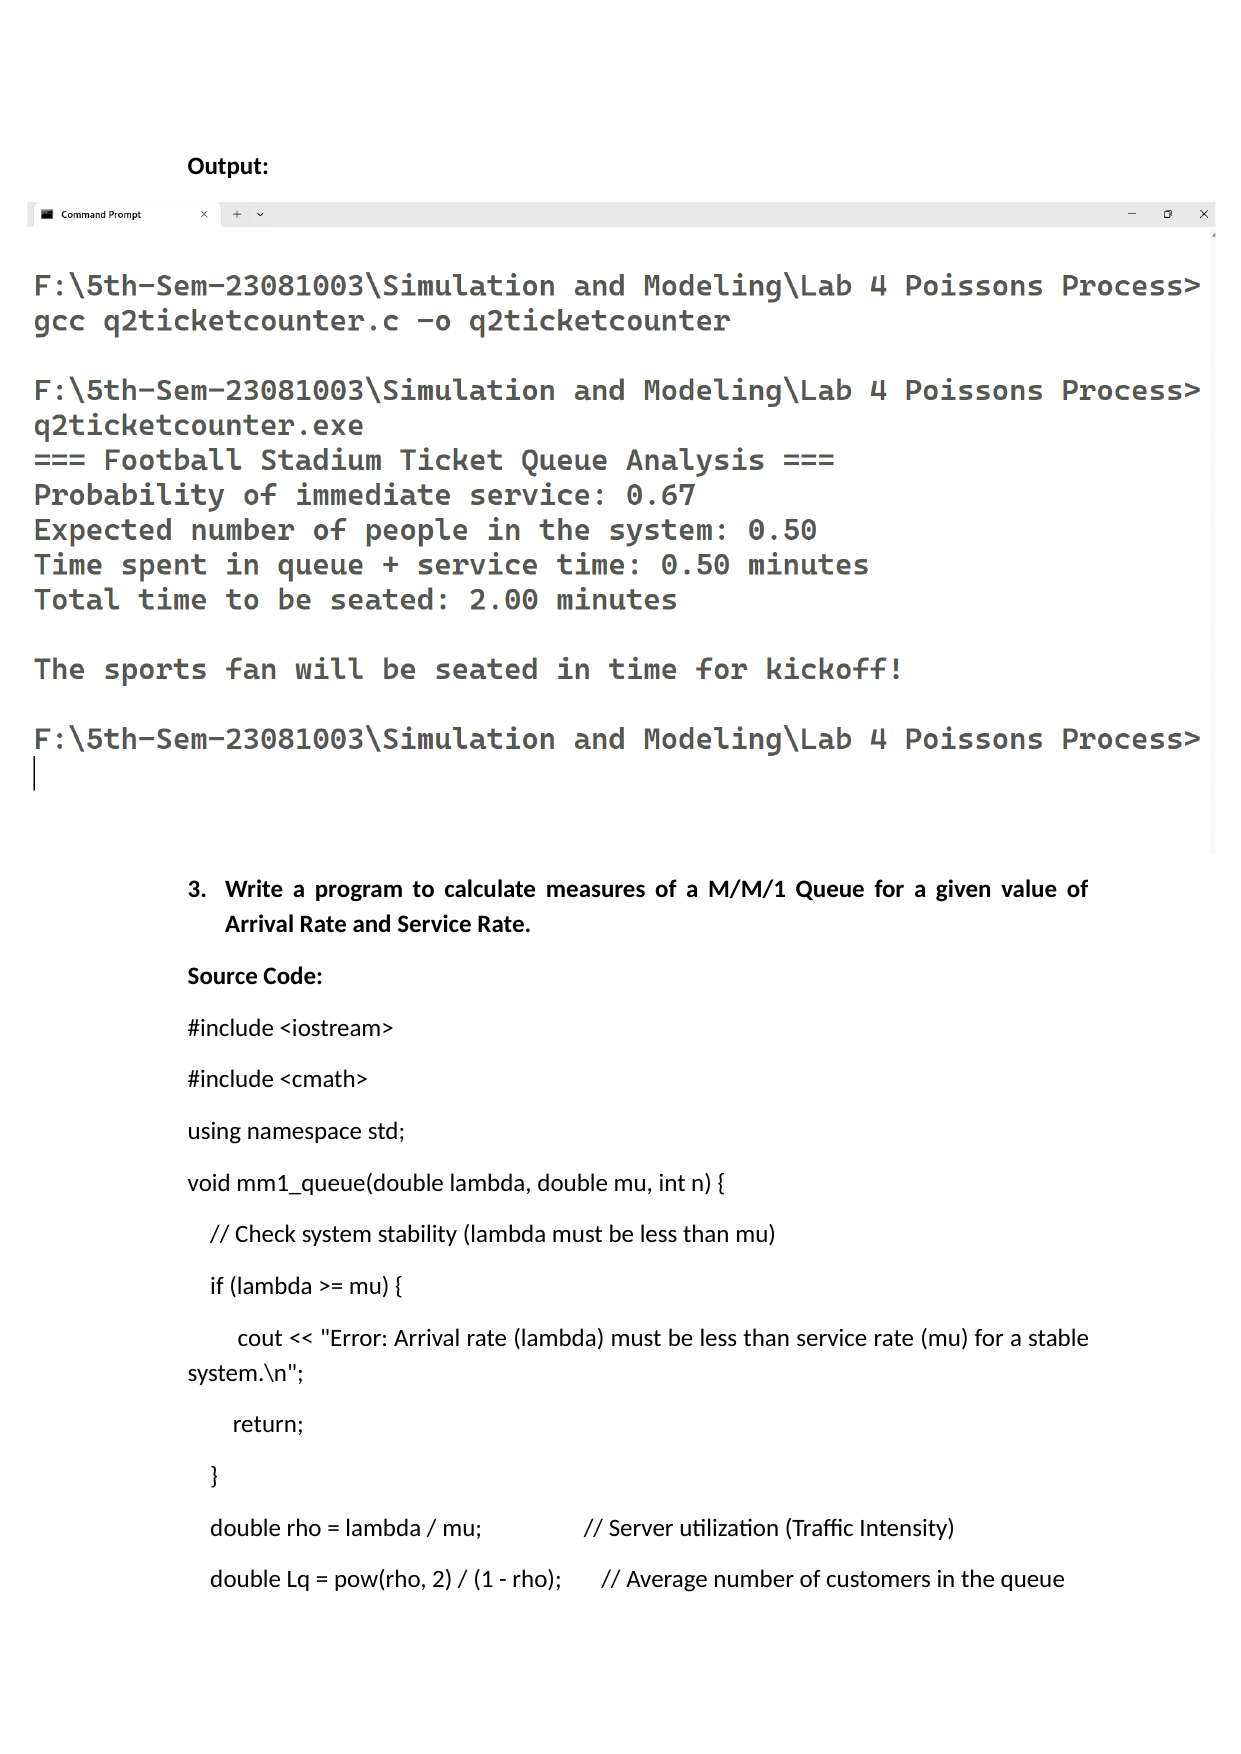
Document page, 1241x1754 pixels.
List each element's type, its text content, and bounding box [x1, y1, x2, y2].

text double rho = lambda / mu; // Server utilization (Traffic Intensity) [187, 1512, 1090, 1542]
text using namespace std; [187, 1115, 1090, 1146]
text if (lambda >= mu) { [187, 1270, 1090, 1301]
text cout << "Error: Arrival rate (lambda) must be less than service rate (mu) for a stable system.\n"; [187, 1322, 1090, 1387]
picture [27, 202, 1216, 855]
text } [187, 1460, 1090, 1491]
text // Check system stability (lambda must be less than mu) [187, 1218, 1090, 1249]
list Write a program to calculate measures of a M/M/1 Queue for a given value of Arrival Rate and Service Rate. [187, 873, 1090, 939]
text double Lq = pow(rho, 2) / (1 - rho); // Average number of customers in the queue [187, 1563, 1090, 1594]
text return; [187, 1408, 1090, 1439]
text Source Code: [187, 960, 1090, 991]
text void mm1_queue(double lambda, double mu, int n) { [187, 1167, 1090, 1197]
text #include <cmath> [187, 1063, 1090, 1094]
text #include <iostream> [187, 1012, 1090, 1042]
text Output: [187, 150, 1090, 181]
